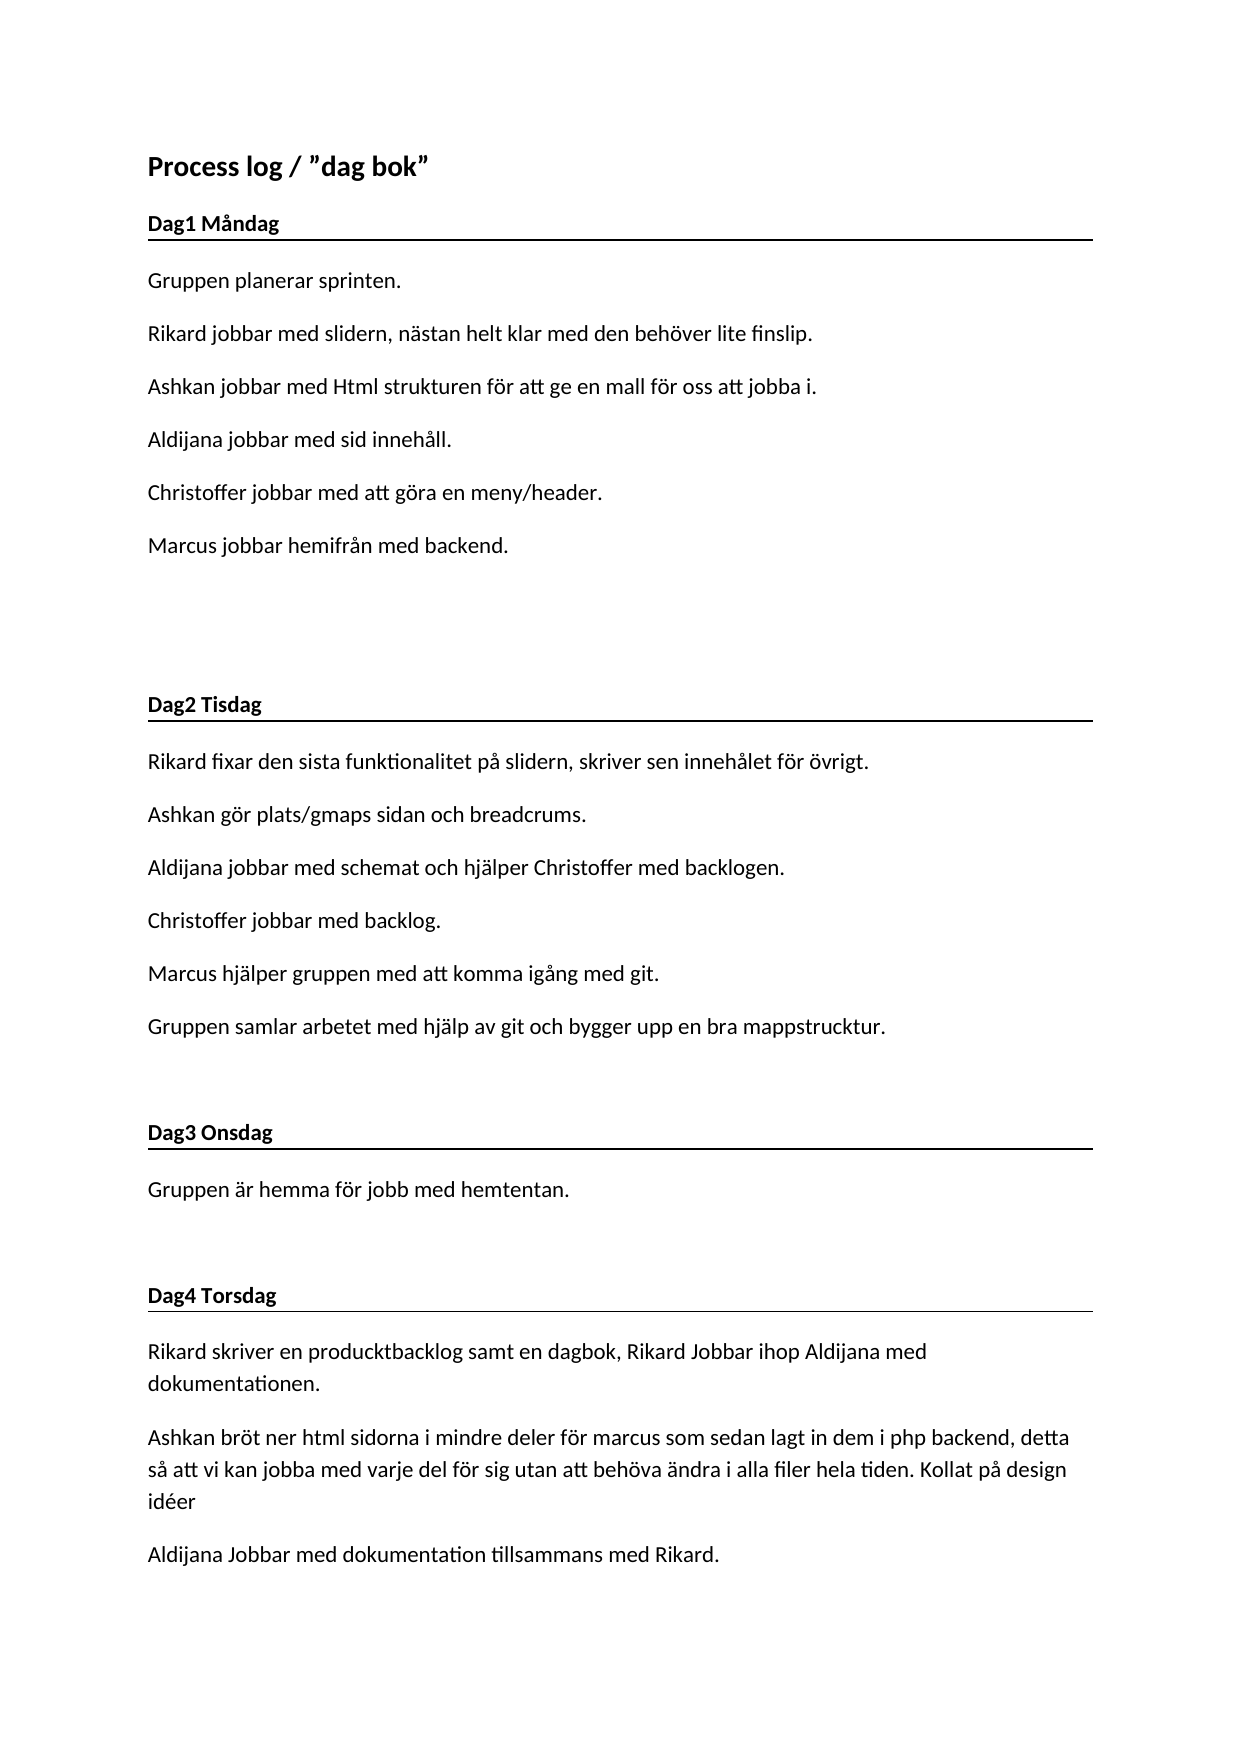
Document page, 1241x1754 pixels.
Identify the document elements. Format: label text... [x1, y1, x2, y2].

text Gruppen planerar sprinten. [148, 266, 1093, 294]
text Ashkan bröt ner html sidorna i mindre deler för marcus som sedan lagt in dem i php backend, detta så att vi kan jobba med varje del för sig utan att behöva ändra i alla filer hela tiden. Kollat på design idéer [148, 1423, 1093, 1515]
text Aldijana Jobbar med dokumentation tillsammans med Rikard. [148, 1540, 1093, 1568]
text Rikard jobbar med slidern, nästan helt klar med den behöver lite finslip. [148, 319, 1093, 347]
text Gruppen samlar arbetet med hjälp av git och bygger upp en bra mappstrucktur. [148, 1012, 1093, 1040]
text Aldijana jobbar med schemat och hjälper Christoffer med backlogen. [148, 853, 1093, 881]
text Christoffer jobbar med backlog. [148, 906, 1093, 934]
text Dag4 Torsdag [148, 1281, 1093, 1311]
text Ashkan jobbar med Html strukturen för att ge en mall för oss att jobba i. [148, 372, 1093, 400]
text Dag2 Tisdag [148, 690, 1093, 720]
text Rikard skriver en producktbacklog samt en dagbok, Rikard Jobbar ihop Aldijana med dokumentationen. [148, 1337, 1093, 1398]
text Marcus hjälper gruppen med att komma igång med git. [148, 959, 1093, 987]
text Rikard fixar den sista funktionalitet på slidern, skriver sen innehålet för övrigt. [148, 747, 1093, 775]
text Process log / ”dag bok” [148, 148, 1093, 183]
text Marcus jobbar hemifrån med backend. [148, 531, 1093, 559]
text Dag3 Onsdag [148, 1118, 1093, 1148]
text Christoffer jobbar med att göra en meny/header. [148, 478, 1093, 506]
text Dag1 Måndag [148, 209, 1093, 239]
text Gruppen är hemma för jobb med hemtentan. [148, 1175, 1093, 1203]
text Ashkan gör plats/gmaps sidan och breadcrums. [148, 800, 1093, 828]
text Aldijana jobbar med sid innehåll. [148, 425, 1093, 453]
